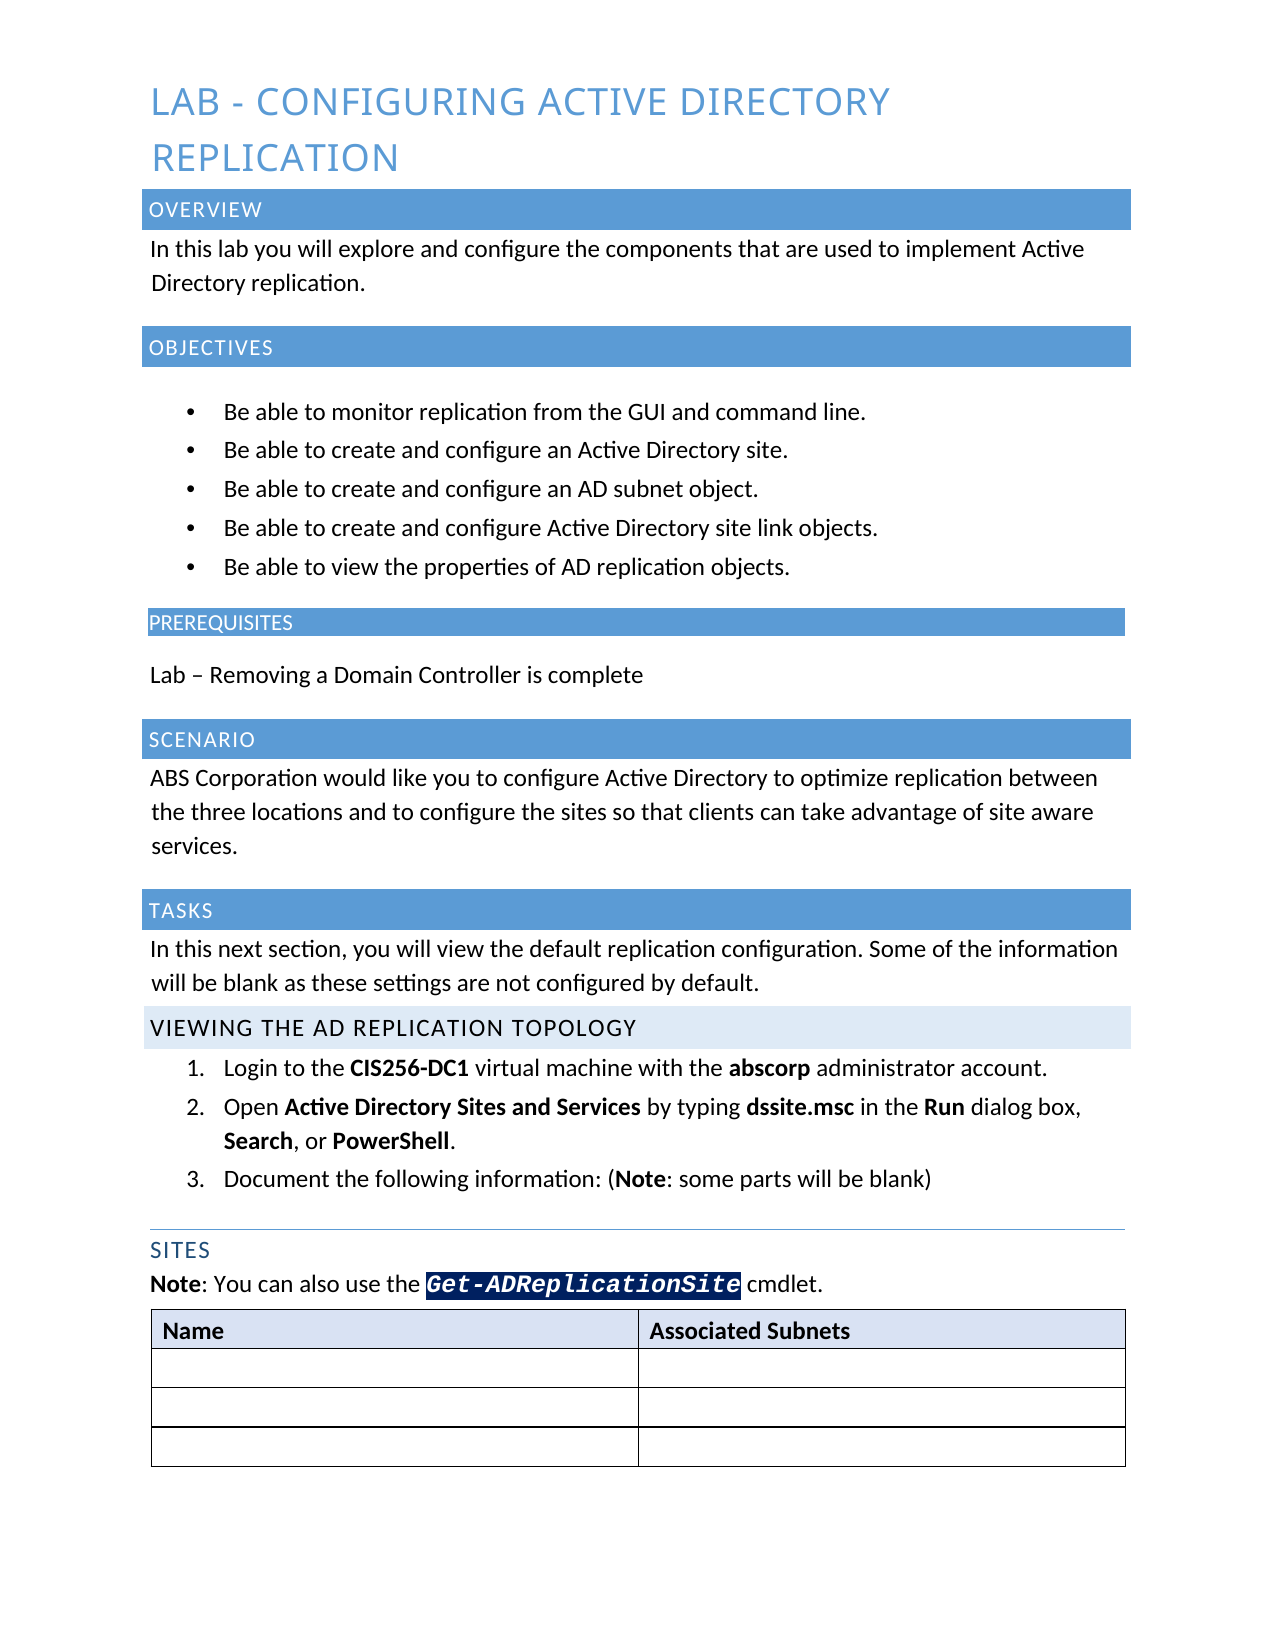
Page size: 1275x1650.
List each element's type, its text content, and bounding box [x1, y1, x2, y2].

list Be able to create and configure an AD subnet object. [186, 473, 1123, 504]
list Document the following information: (Note: some parts will be blank) [186, 1164, 1123, 1194]
subtitle SCENARIO [149, 725, 1125, 753]
text In this lab you will explore and configure the components that are used to implement Active Directory replication. [150, 233, 1123, 297]
table_cell [152, 1388, 638, 1426]
list Login to the CIS256-DC1 virtual machine with the abscorp administrator account. [186, 1052, 1123, 1083]
list Be able to create and configure an Active Directory site. [186, 434, 1123, 465]
table_cell [152, 1349, 638, 1387]
subtitle OVERVIEW [149, 196, 1125, 224]
text In this next section, you will view the default replication configuration. Some of the information will be blank as these settings are not configured by default. [150, 933, 1125, 997]
subtitle VIEWING THE AD REPLICATION TOPOLOGY [150, 1012, 1125, 1042]
subtitle SITES [150, 1230, 1125, 1265]
list Be able to monitor replication from the GUI and command line. [186, 396, 1123, 426]
subtitle OBJECTIVES [149, 333, 1125, 361]
list Be able to view the properties of AD replication objects. [186, 551, 1123, 582]
text Note: You can also use the Get-ADReplicationSite cmdlet. [150, 1268, 1125, 1300]
list Be able to create and configure Active Directory site link objects. [186, 512, 1123, 543]
table_cell [639, 1428, 1125, 1466]
subtitle TASKS [149, 896, 1125, 924]
table_cell [639, 1388, 1125, 1426]
list Open Active Directory Sites and Services by typing dssite.msc in the Run dialog box, Search, or PowerShell. [186, 1091, 1123, 1155]
text PREREQUISITES [148, 608, 1125, 636]
table_header Name [152, 1310, 638, 1348]
table_header Associated Subnets [639, 1310, 1125, 1348]
table_cell [639, 1349, 1125, 1387]
text Lab – Removing a Domain Controller is complete [150, 659, 1123, 689]
text ABS Corporation would like you to configure Active Directory to optimize replication between the three locations and to configure the sites so that clients can take advantage of site aware services. [150, 762, 1123, 860]
table_cell [152, 1428, 638, 1466]
